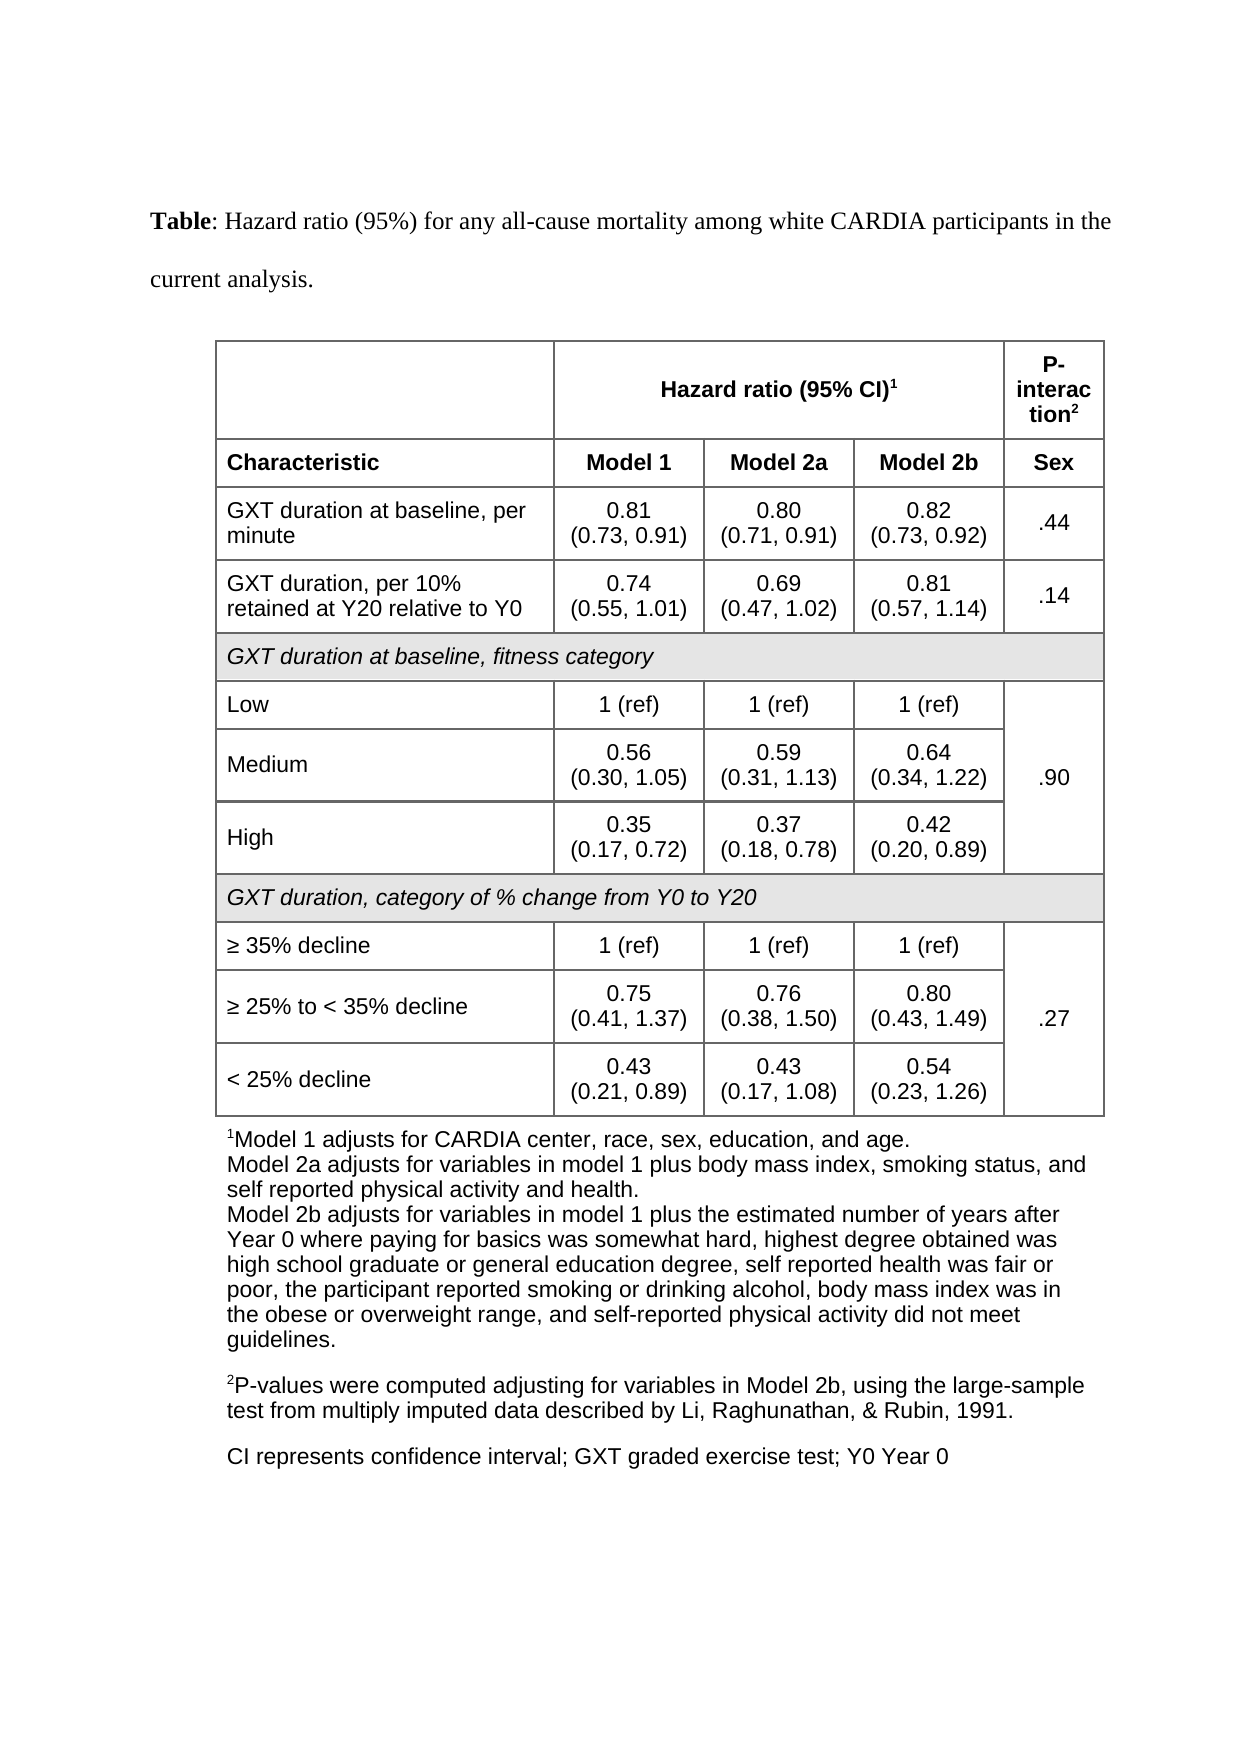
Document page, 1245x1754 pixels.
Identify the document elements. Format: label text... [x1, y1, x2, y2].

table_cell 0.43 (0.17, 1.08) [705, 1044, 853, 1115]
table_cell Model 2a [705, 440, 853, 486]
text Table: Hazard ratio (95%) for any all-cause mortality among white CARDIA participants in the current analysis. [150, 206, 1170, 292]
table_cell 0.42 (0.20, 0.89) [855, 803, 1003, 873]
table_cell Characteristic [217, 440, 553, 486]
table_cell 1 (ref) [705, 682, 853, 727]
table_cell 1 (ref) [855, 682, 1003, 727]
table_header [217, 342, 553, 438]
table_cell 0.82 (0.73, 0.92) [855, 488, 1003, 559]
table_cell 0.54 (0.23, 1.26) [855, 1044, 1003, 1115]
table_cell GXT duration, per 10% retained at Y20 relative to Y0 [217, 561, 553, 632]
table_cell Low [217, 682, 553, 727]
table_cell Medium [217, 730, 553, 800]
table_cell 0.81 (0.57, 1.14) [855, 561, 1003, 632]
table_cell GXT duration at baseline, fitness category [217, 634, 1103, 679]
table_cell 0.35 (0.17, 0.72) [555, 803, 703, 873]
table_cell 0.75 (0.41, 1.37) [555, 971, 703, 1042]
table_cell ≥ 35% decline [217, 923, 553, 969]
table_cell Sex [1005, 440, 1103, 486]
table_cell 0.81 (0.73, 0.91) [555, 488, 703, 559]
table_cell 0.80 (0.71, 0.91) [705, 488, 853, 559]
table_cell 0.74 (0.55, 1.01) [555, 561, 703, 632]
table_cell 1 (ref) [555, 923, 703, 969]
table_cell 1Model 1 adjusts for CARDIA center, race, sex, education, and age. Model 2a adjusts for variables in model 1 plus body mass index, smoking status, and self reported physical activity and health. Model 2b adjusts for variables in model 1 plus the estimated number of years after Year 0 where paying for basics was somewhat hard, highest degree obtained was high school graduate or general education degree, self reported health was fair or poor, the participant reported smoking or drinking alcohol, body mass index was in the obese or overweight range, and self-reported physical activity did not meet guidelines. [216, 1117, 1104, 1363]
table_cell < 25% decline [217, 1044, 553, 1115]
table_cell GXT duration, category of % change from Y0 to Y20 [217, 875, 1103, 921]
table_cell 1 (ref) [705, 923, 853, 969]
table_cell 0.80 (0.43, 1.49) [855, 971, 1003, 1042]
table_cell .27 [1005, 923, 1103, 1115]
table_cell 1 (ref) [555, 682, 703, 727]
table_cell ≥ 25% to < 35% decline [217, 971, 553, 1042]
table_cell 0.64 (0.34, 1.22) [855, 730, 1003, 800]
table_cell 1 (ref) [855, 923, 1003, 969]
table_cell 0.43 (0.21, 0.89) [555, 1044, 703, 1115]
table_header P-interaction2 [1005, 342, 1103, 438]
table_cell 0.76 (0.38, 1.50) [705, 971, 853, 1042]
table_cell .90 [1005, 682, 1103, 873]
table_cell 0.56 (0.30, 1.05) [555, 730, 703, 800]
table_cell 0.59 (0.31, 1.13) [705, 730, 853, 800]
table_cell .14 [1005, 561, 1103, 632]
table_cell 0.69 (0.47, 1.02) [705, 561, 853, 632]
table_cell Model 2b [855, 440, 1003, 486]
table_cell 0.37 (0.18, 0.78) [705, 803, 853, 873]
table_cell High [217, 803, 553, 873]
table_cell 2P-values were computed adjusting for variables in Model 2b, using the large-sample test from multiply imputed data described by Li, Raghunathan, & Rubin, 1991. [216, 1363, 1104, 1434]
table_cell GXT duration at baseline, per minute [217, 488, 553, 559]
table_cell .44 [1005, 488, 1103, 559]
table_cell CI represents confidence interval; GXT graded exercise test; Y0 Year 0 [216, 1434, 1104, 1479]
table_cell Model 1 [555, 440, 703, 486]
table_header Hazard ratio (95% CI)1 [555, 342, 1003, 438]
